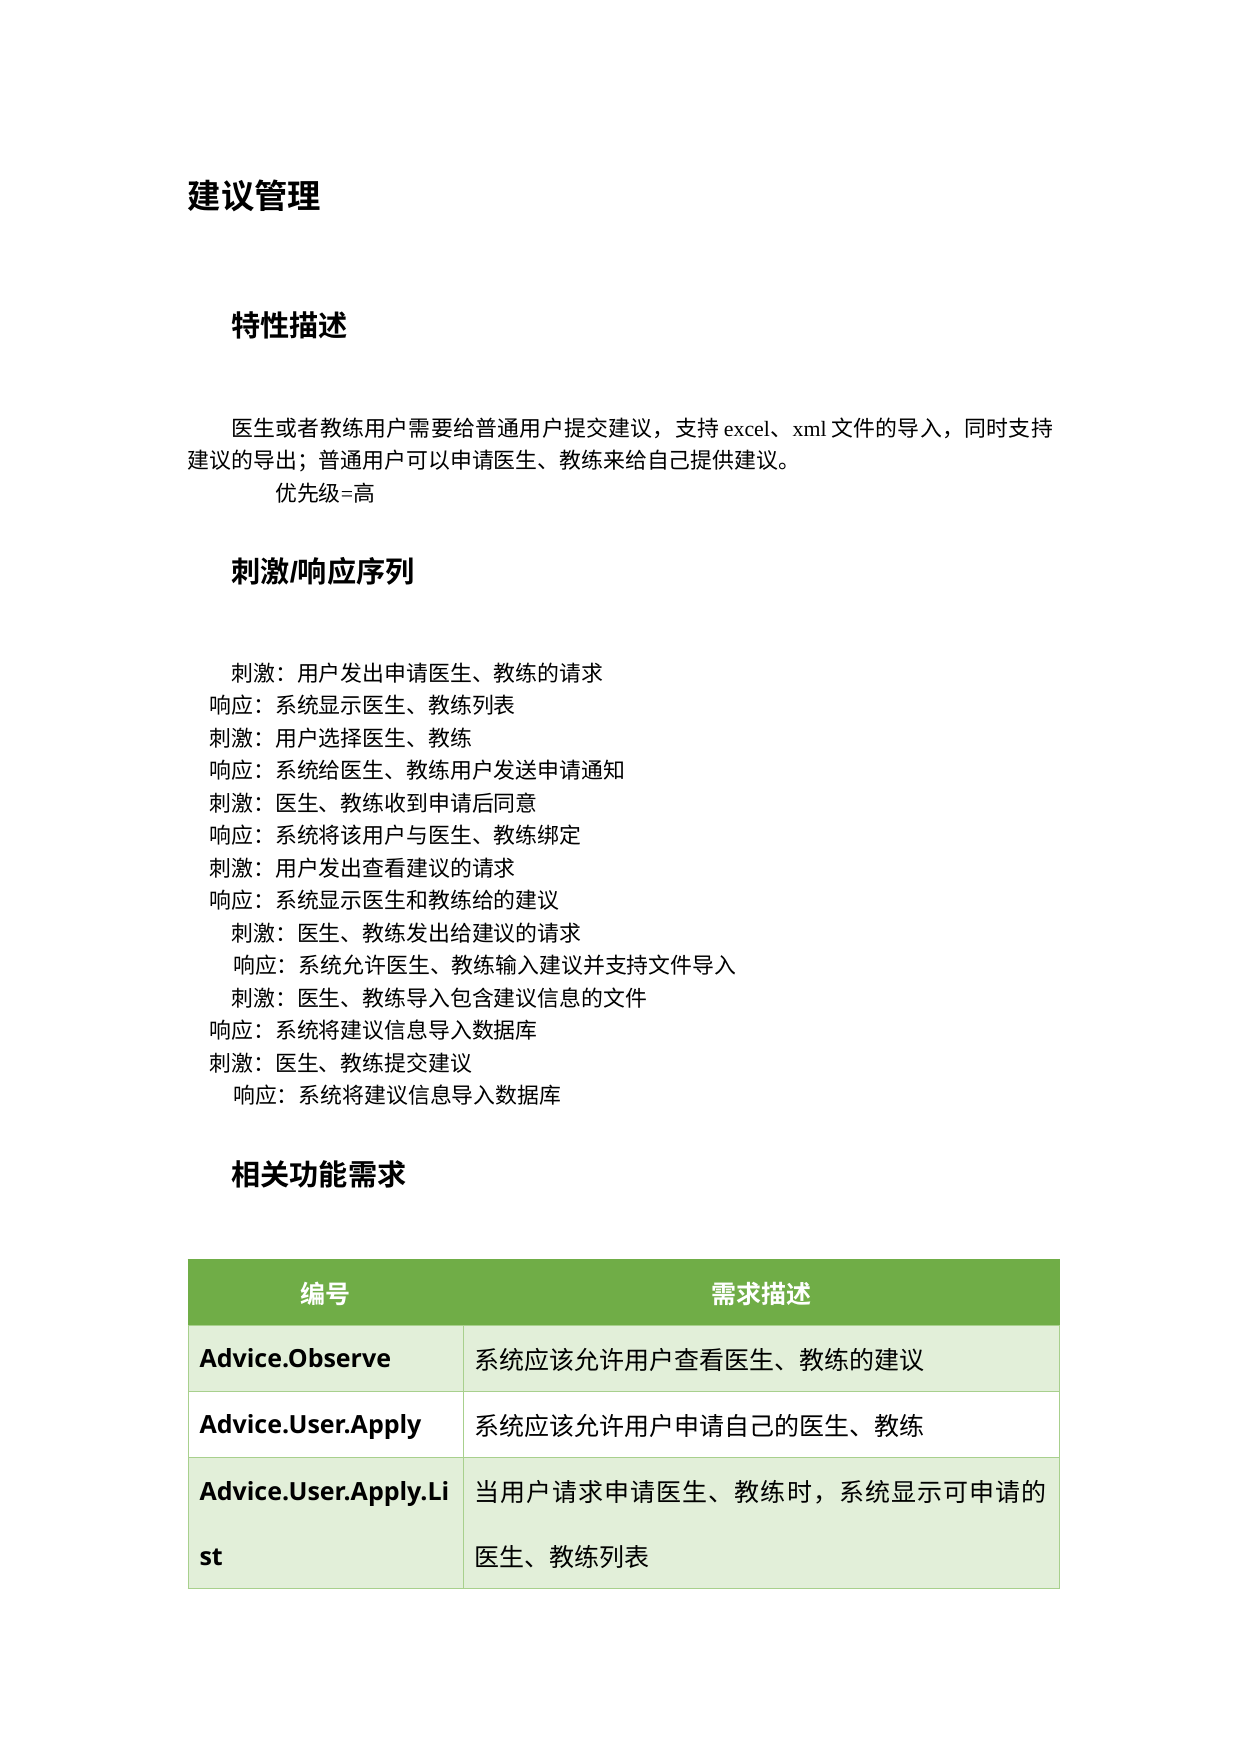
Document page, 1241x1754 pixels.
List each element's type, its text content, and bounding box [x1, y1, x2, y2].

text 刺激：医生、教练提交建议 [187, 1046, 1053, 1078]
text 刺激：医生、教练导入包含建议信息的文件 [187, 981, 1053, 1013]
text 响应：系统将该用户与医生、教练绑定 [187, 818, 1053, 851]
text 响应：系统显示医生和教练给的建议 [187, 883, 1053, 916]
text 优先级=高 [187, 475, 1053, 508]
text 刺激：用户发出查看建议的请求 [187, 851, 1053, 883]
table_cell Advice.User.Apply [189, 1392, 463, 1457]
text 响应：系统给医生、教练用户发送申请通知 [187, 753, 1053, 786]
text 响应：系统允许医生、教练输入建议并支持文件导入 [187, 948, 1053, 981]
table_cell 系统应该允许用户申请自己的医生、教练 [464, 1392, 1059, 1457]
subtitle 特性描述 [187, 291, 1053, 356]
text 刺激：用户选择医生、教练 [187, 721, 1053, 753]
table_cell Advice.User.Apply.List [189, 1458, 463, 1588]
subtitle 相关功能需求 [187, 1140, 1053, 1205]
text 医生或者教练用户需要给普通用户提交建议，支持excel、xml文件的导入，同时支持建议的导出；普通用户可以申请医生、教练来给自己提供建议。 [187, 410, 1053, 475]
subtitle 建议管理 [187, 162, 1053, 227]
text 响应：系统将建议信息导入数据库 [187, 1013, 1053, 1046]
table_header 编号 [189, 1260, 463, 1325]
table_cell 当用户请求申请医生、教练时，系统显示可申请的医生、教练列表 [464, 1458, 1059, 1588]
table_cell Advice.Observe [189, 1326, 463, 1391]
text 响应：系统显示医生、教练列表 [187, 688, 1053, 721]
text 刺激：用户发出申请医生、教练的请求 [187, 656, 1053, 688]
table_cell 系统应该允许用户查看医生、教练的建议 [464, 1326, 1059, 1391]
table_header 需求描述 [464, 1260, 1059, 1325]
text 响应：系统将建议信息导入数据库 [187, 1078, 1053, 1111]
text 刺激：医生、教练发出给建议的请求 [187, 916, 1053, 948]
text 刺激：医生、教练收到申请后同意 [187, 786, 1053, 818]
subtitle 刺激/响应序列 [187, 537, 1053, 602]
